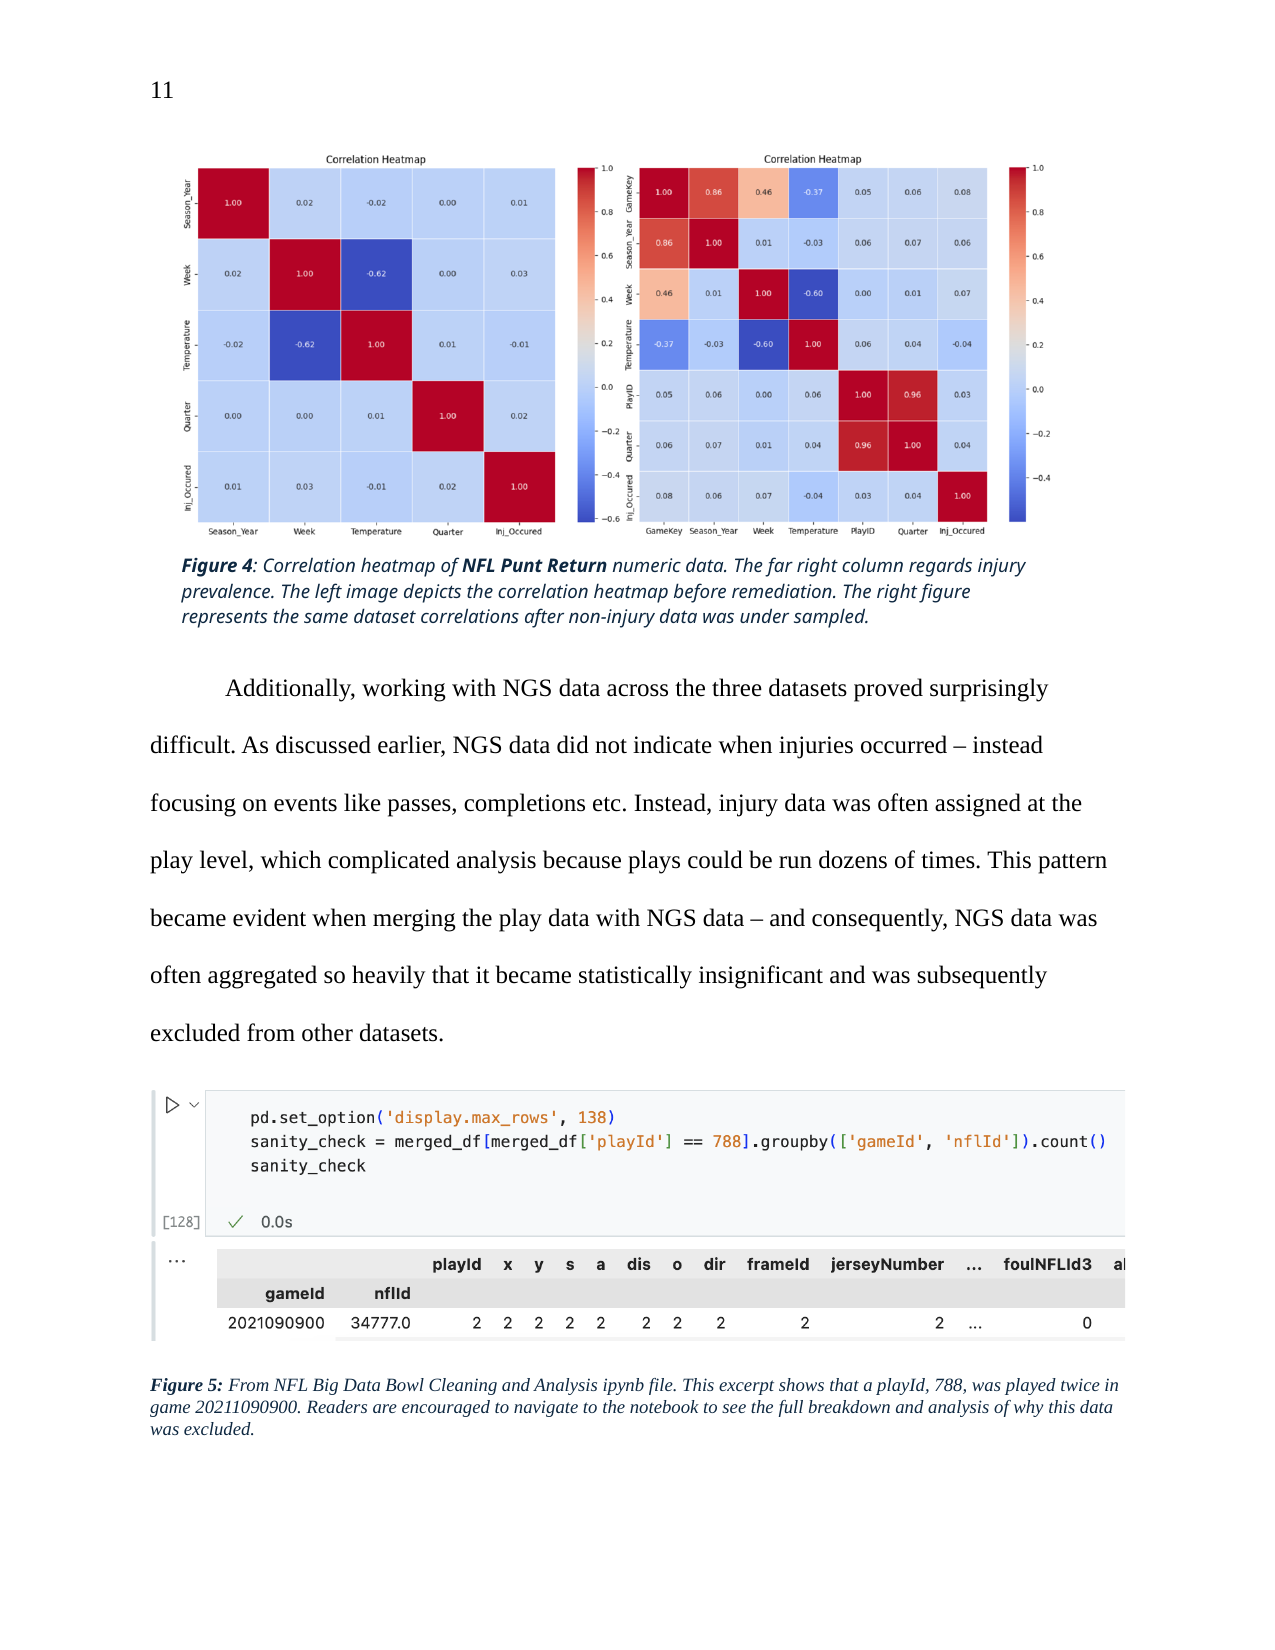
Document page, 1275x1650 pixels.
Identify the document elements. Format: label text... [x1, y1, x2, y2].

picture [150, 1080, 1125, 1341]
picture [181, 151, 1053, 539]
text Additionally, working with NGS data across the three datasets proved surprisingly difficult. As discussed earlier, NGS data did not indicate when injuries occurred – instead focusing on events like passes, completions etc. Instead, injury data was often assigned at the play level, which complicated analysis because plays could be run dozens of times. This pattern became evident when merging the play data with NGS data – and consequently, NGS data was often aggregated so heavily that it became statistically insignificant and was subsequently excluded from other datasets. [150, 673, 1125, 1080]
text Figure 5: From NFL Big Data Bowl Cleaning and Analysis ipynb file. This excerpt shows that a playId, 788, was played twice in game 20211090900. Readers are encouraged to navigate to the notebook to see the full breakdown and analysis of why this data was excluded. [150, 1374, 1125, 1439]
